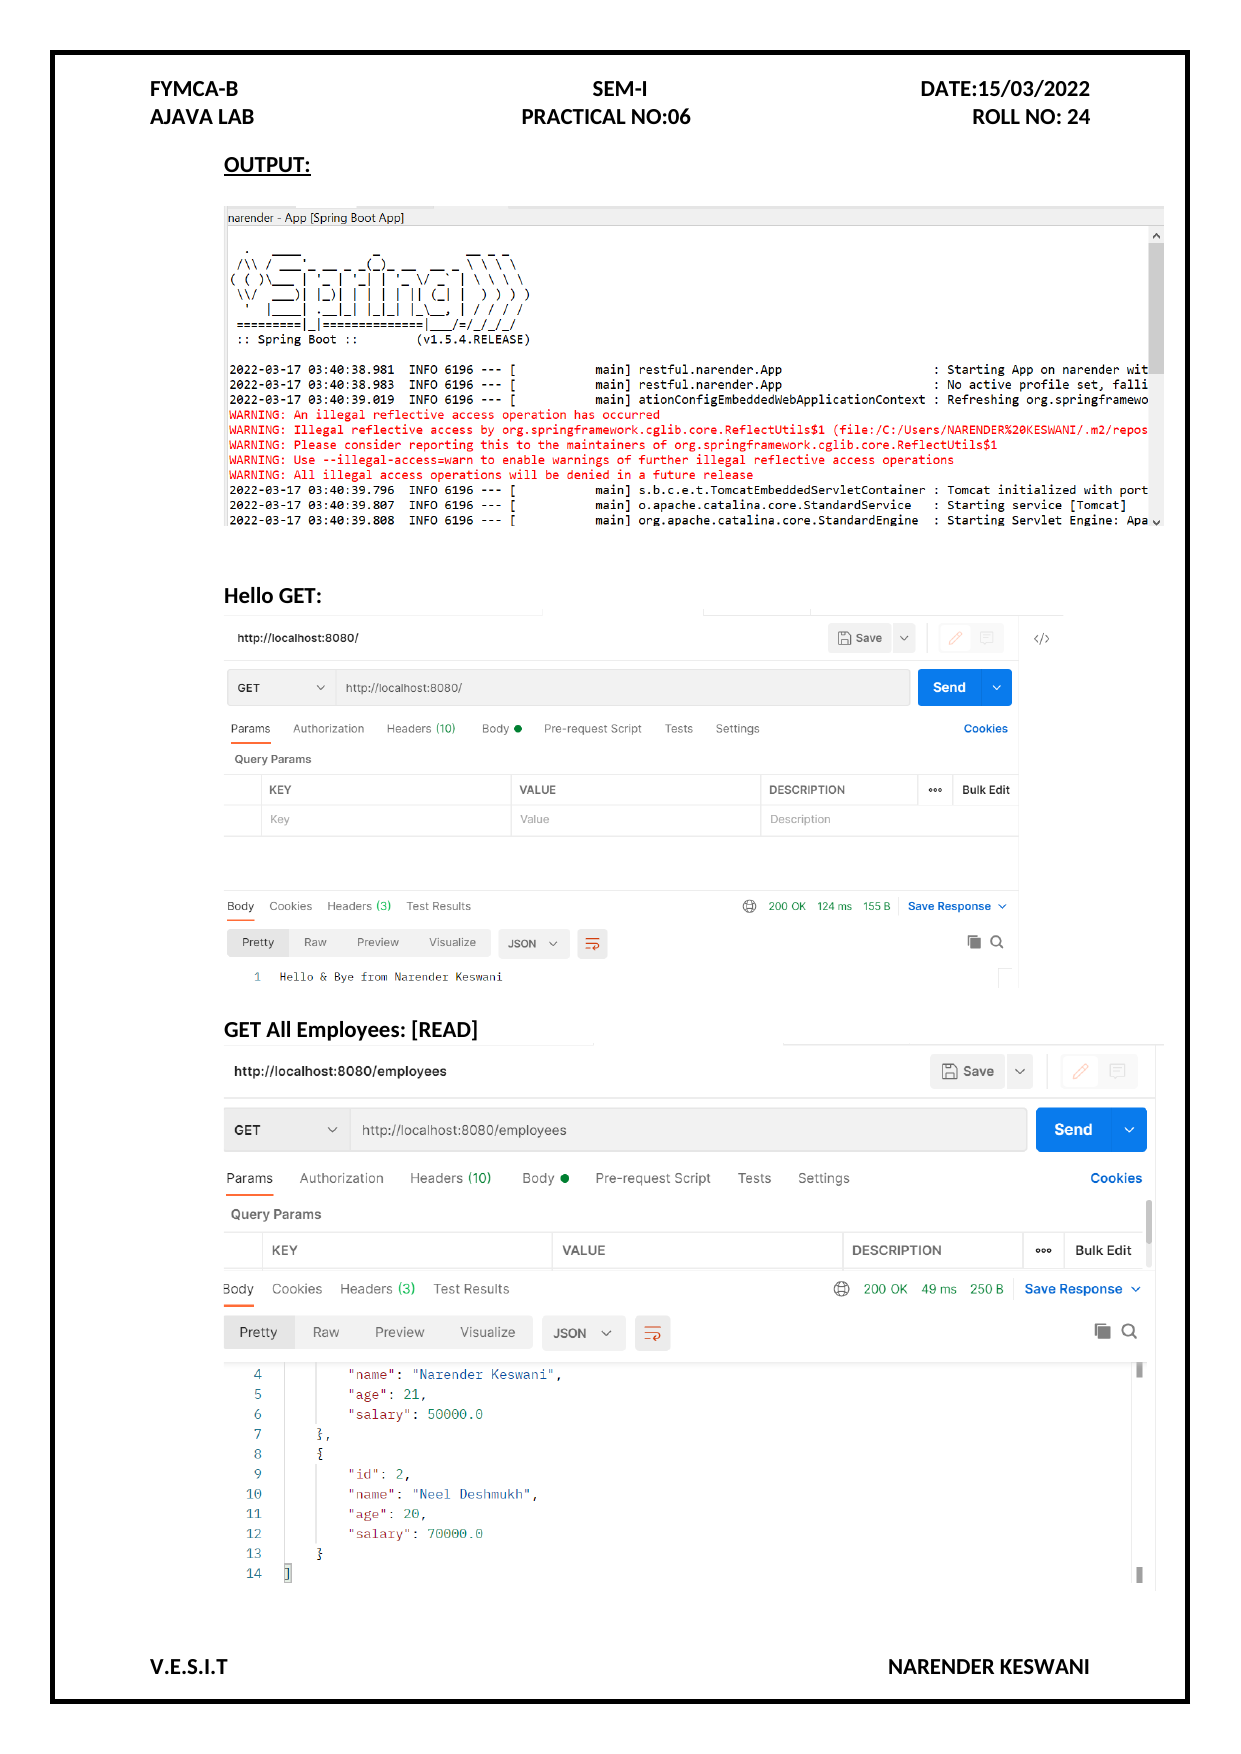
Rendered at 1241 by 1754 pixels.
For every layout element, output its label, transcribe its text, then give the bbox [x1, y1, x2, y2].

picture [223, 609, 1064, 988]
picture [223, 1043, 1164, 1591]
picture [223, 206, 1164, 526]
text GET All Employees: [READ] [224, 1016, 1090, 1043]
text Hello GET: [224, 581, 1090, 609]
text OUTPUT: [224, 150, 1090, 178]
